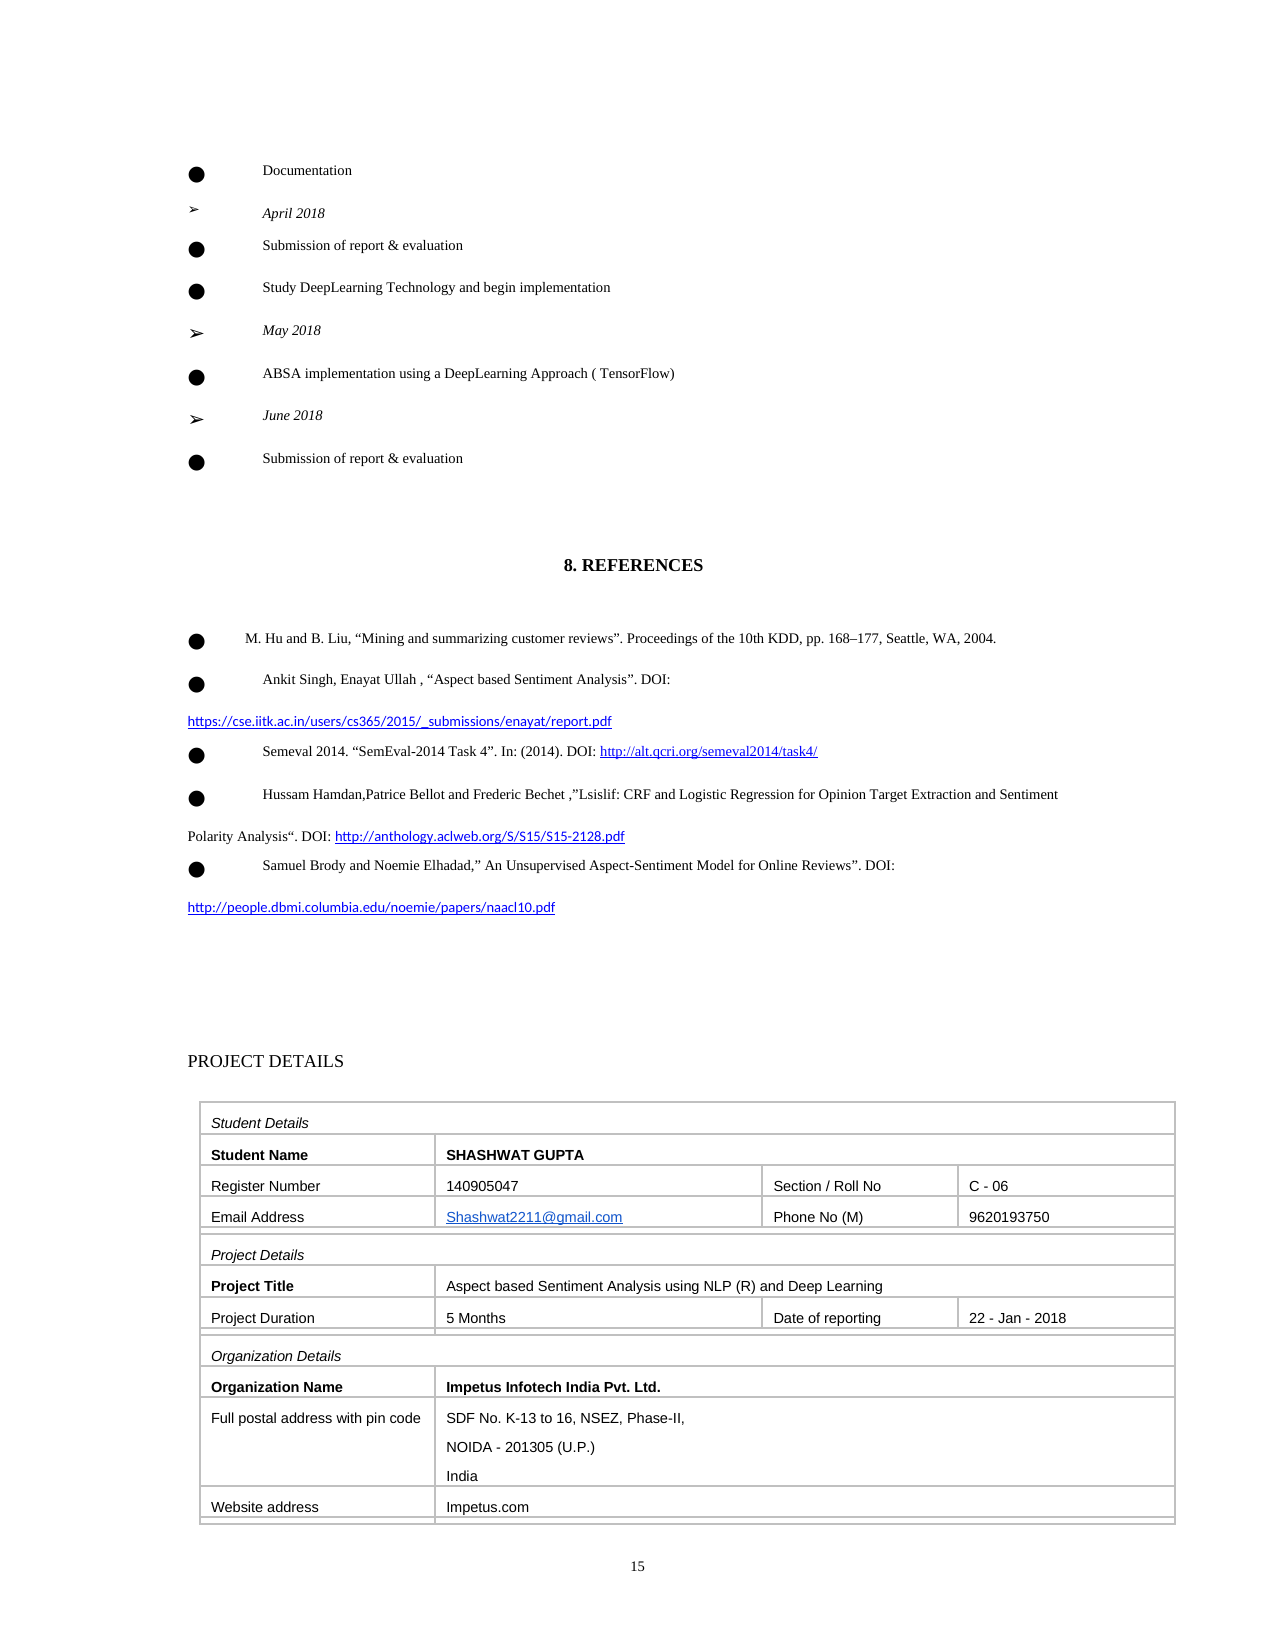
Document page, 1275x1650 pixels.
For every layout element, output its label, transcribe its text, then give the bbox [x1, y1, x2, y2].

table_cell 22 - Jan - 2018 [959, 1298, 1174, 1327]
table_cell [201, 1228, 1174, 1233]
text 8. REFERENCES [187, 509, 1087, 616]
table_cell Date of reporting [763, 1298, 957, 1327]
table_cell 140905047 [436, 1166, 761, 1195]
list June 2018 [187, 395, 1087, 438]
table_cell Email Address [201, 1197, 434, 1226]
table_cell Phone No (M) [763, 1197, 957, 1226]
list Submission of report & evaluation [187, 224, 1087, 267]
list May 2018 [187, 310, 1087, 352]
list Ankit Singh, Enayat Ullah , “Aspect based Sentiment Analysis”. DOI: https://cse.iitk.ac.in/users/cs365/2015/_submissions/enayat/report.pdf [187, 659, 1087, 731]
list Documentation [187, 150, 1087, 193]
table_cell Full postal address with pin code [201, 1398, 434, 1484]
table_cell Student Name [201, 1135, 434, 1164]
table_cell 5 Months [436, 1298, 761, 1327]
list Samuel Brody and Noemie Elhadad,” An Unsupervised Aspect-Sentiment Model for Online Reviews”. DOI: http://people.dbmi.columbia.edu/noemie/papers/naacl10.pdf [187, 845, 1087, 916]
table_cell Aspect based Sentiment Analysis using NLP (R) and Deep Learning [436, 1266, 1174, 1296]
list Hussam Hamdan,Patrice Bellot and Frederic Bechet ,”Lsislif: CRF and Logistic Regression for Opinion Target Extraction and Sentiment Polarity Analysis“. DOI: http://anthology.aclweb.org/S/S15/S15-2128.pdf [187, 773, 1087, 845]
table_cell Register Number [201, 1166, 434, 1195]
table_header Student Details [201, 1103, 1174, 1132]
table_cell [436, 1518, 1174, 1523]
list ABSA implementation using a DeepLearning Approach ( TensorFlow) [187, 352, 1087, 395]
table_cell Impetus Infotech India Pvt. Ltd. [436, 1367, 1174, 1396]
table_cell Project Title [201, 1266, 434, 1296]
list Semeval 2014. “SemEval-2014 Task 4”. In: (2014). DOI: http://alt.qcri.org/semeval2014/task4/ [187, 731, 1087, 773]
table_cell C - 06 [959, 1166, 1174, 1195]
table_cell [436, 1329, 1174, 1334]
table_cell Shashwat2211@gmail.com [436, 1197, 761, 1226]
table_cell Impetus.com [436, 1487, 1174, 1516]
table_cell Organization Details [201, 1336, 1174, 1365]
list Study DeepLearning Technology and begin implementation [187, 267, 1087, 310]
list Submission of report & evaluation [187, 438, 1087, 509]
table_cell [201, 1518, 434, 1523]
list M. Hu and B. Liu, “Mining and summarizing customer reviews”. Proceedings of the 10th KDD, pp. 168–177, Seattle, WA, 2004. [187, 616, 1087, 659]
table_cell Section / Roll No [763, 1166, 957, 1195]
table_cell 9620193750 [959, 1197, 1174, 1226]
table_cell Organization Name [201, 1367, 434, 1396]
table_cell [201, 1329, 434, 1334]
table_cell Website address [201, 1487, 434, 1516]
text PROJECT DETAILS [187, 975, 1087, 1072]
table_cell Project Duration [201, 1298, 434, 1327]
table_cell Project Details [201, 1235, 1174, 1264]
list April 2018 [187, 193, 1087, 224]
table_cell SHASHWAT GUPTA [436, 1135, 1174, 1164]
table_cell SDF No. K-13 to 16, NSEZ, Phase-II, NOIDA - 201305 (U.P.) India [436, 1398, 1174, 1484]
